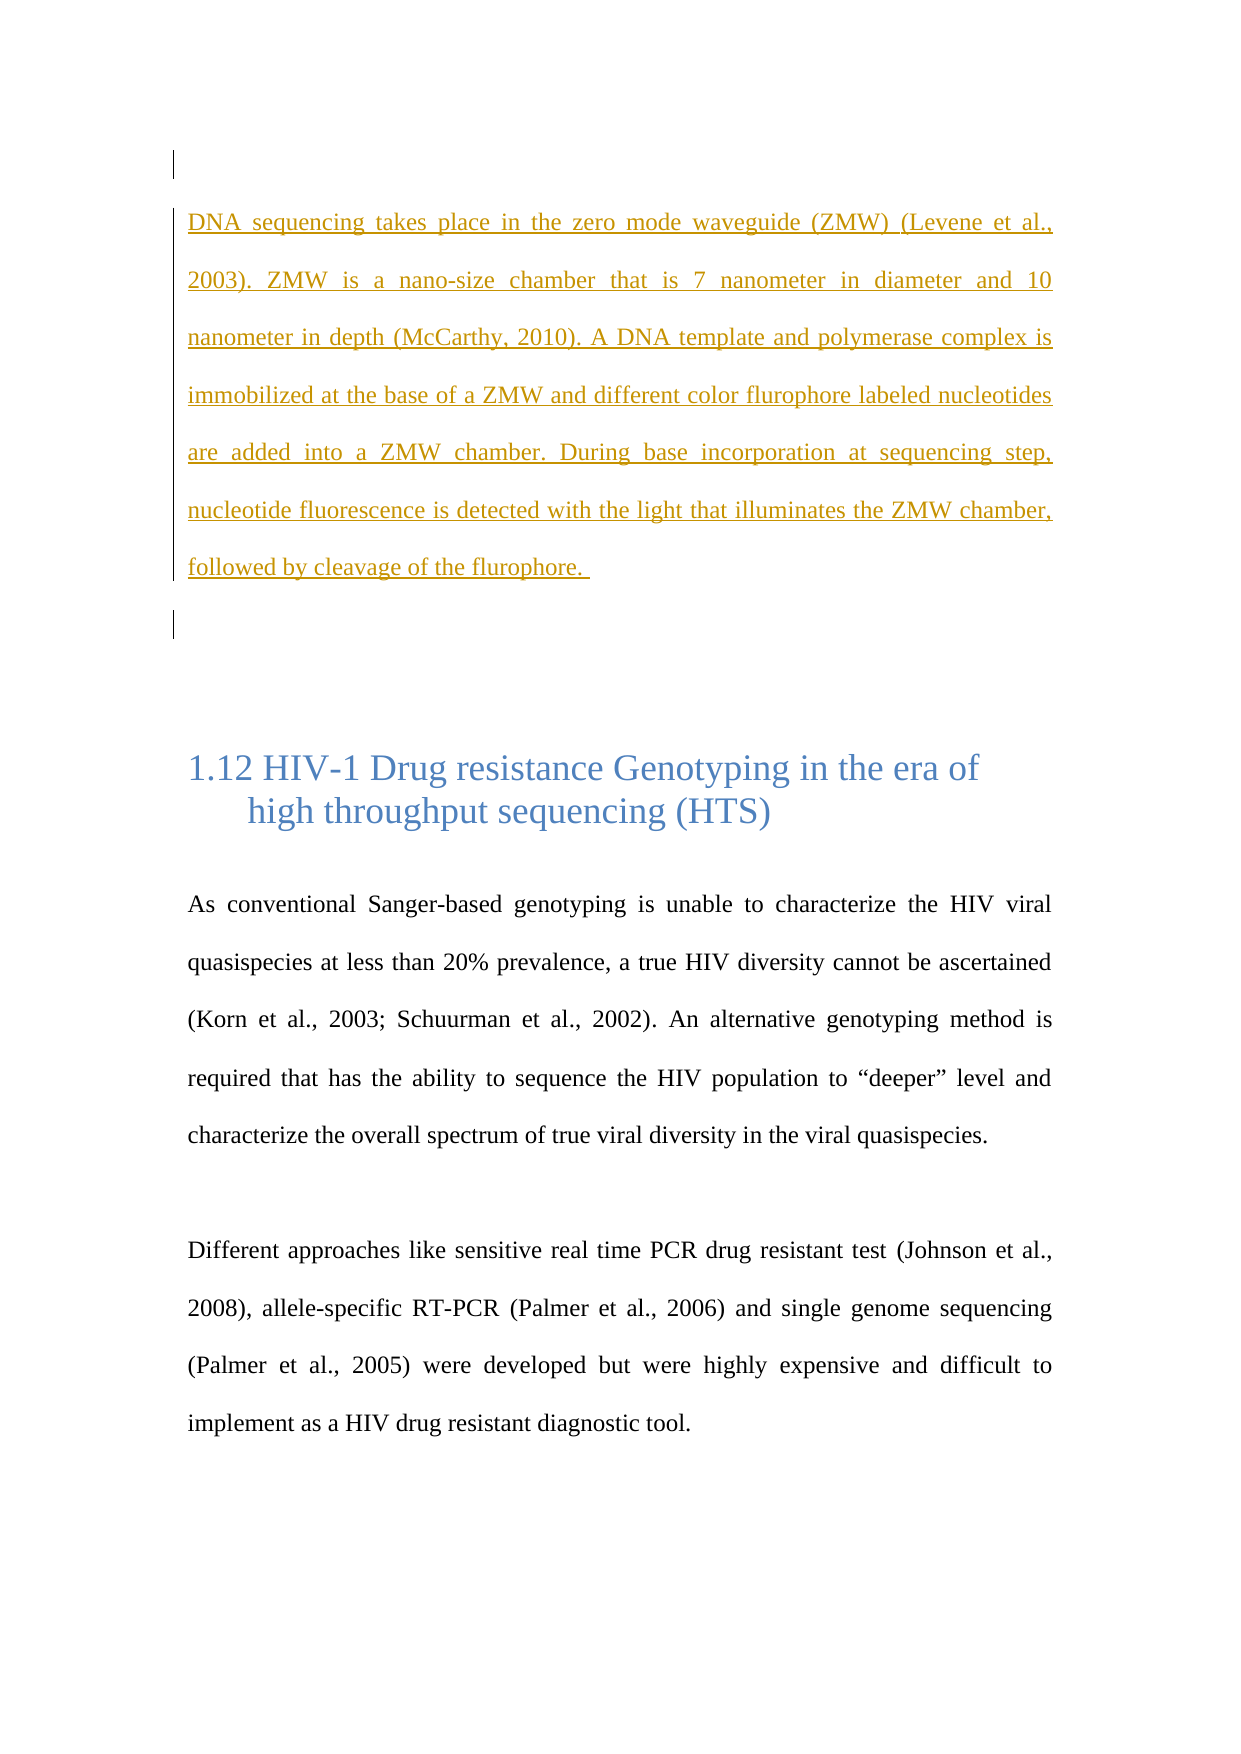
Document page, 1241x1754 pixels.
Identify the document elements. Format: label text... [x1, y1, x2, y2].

text As conventional Sanger-based genotyping is unable to characterize the HIV viral quasispecies at less than 20% prevalence, a true HIV diversity cannot be ascertained (Korn et al., 2003; Schuurman et al., 2002). An alternative genotyping method is required that has the ability to sequence the HIV population to “deeper” level and characterize the overall spectrum of true viral diversity in the viral quasispecies. [187, 889, 1053, 1149]
text Different approaches like sensitive real time PCR drug resistant test (Johnson et al., 2008), allele-specific RT-PCR (Palmer et al., 2006) and single genome sequencing (Palmer et al., 2005) were developed but were highly expensive and difficult to implement as a HIV drug resistant diagnostic tool. [187, 1235, 1053, 1437]
subtitle HIV-1 Drug resistance Genotyping in the era of high throughput sequencing (HTS) [187, 746, 1053, 832]
